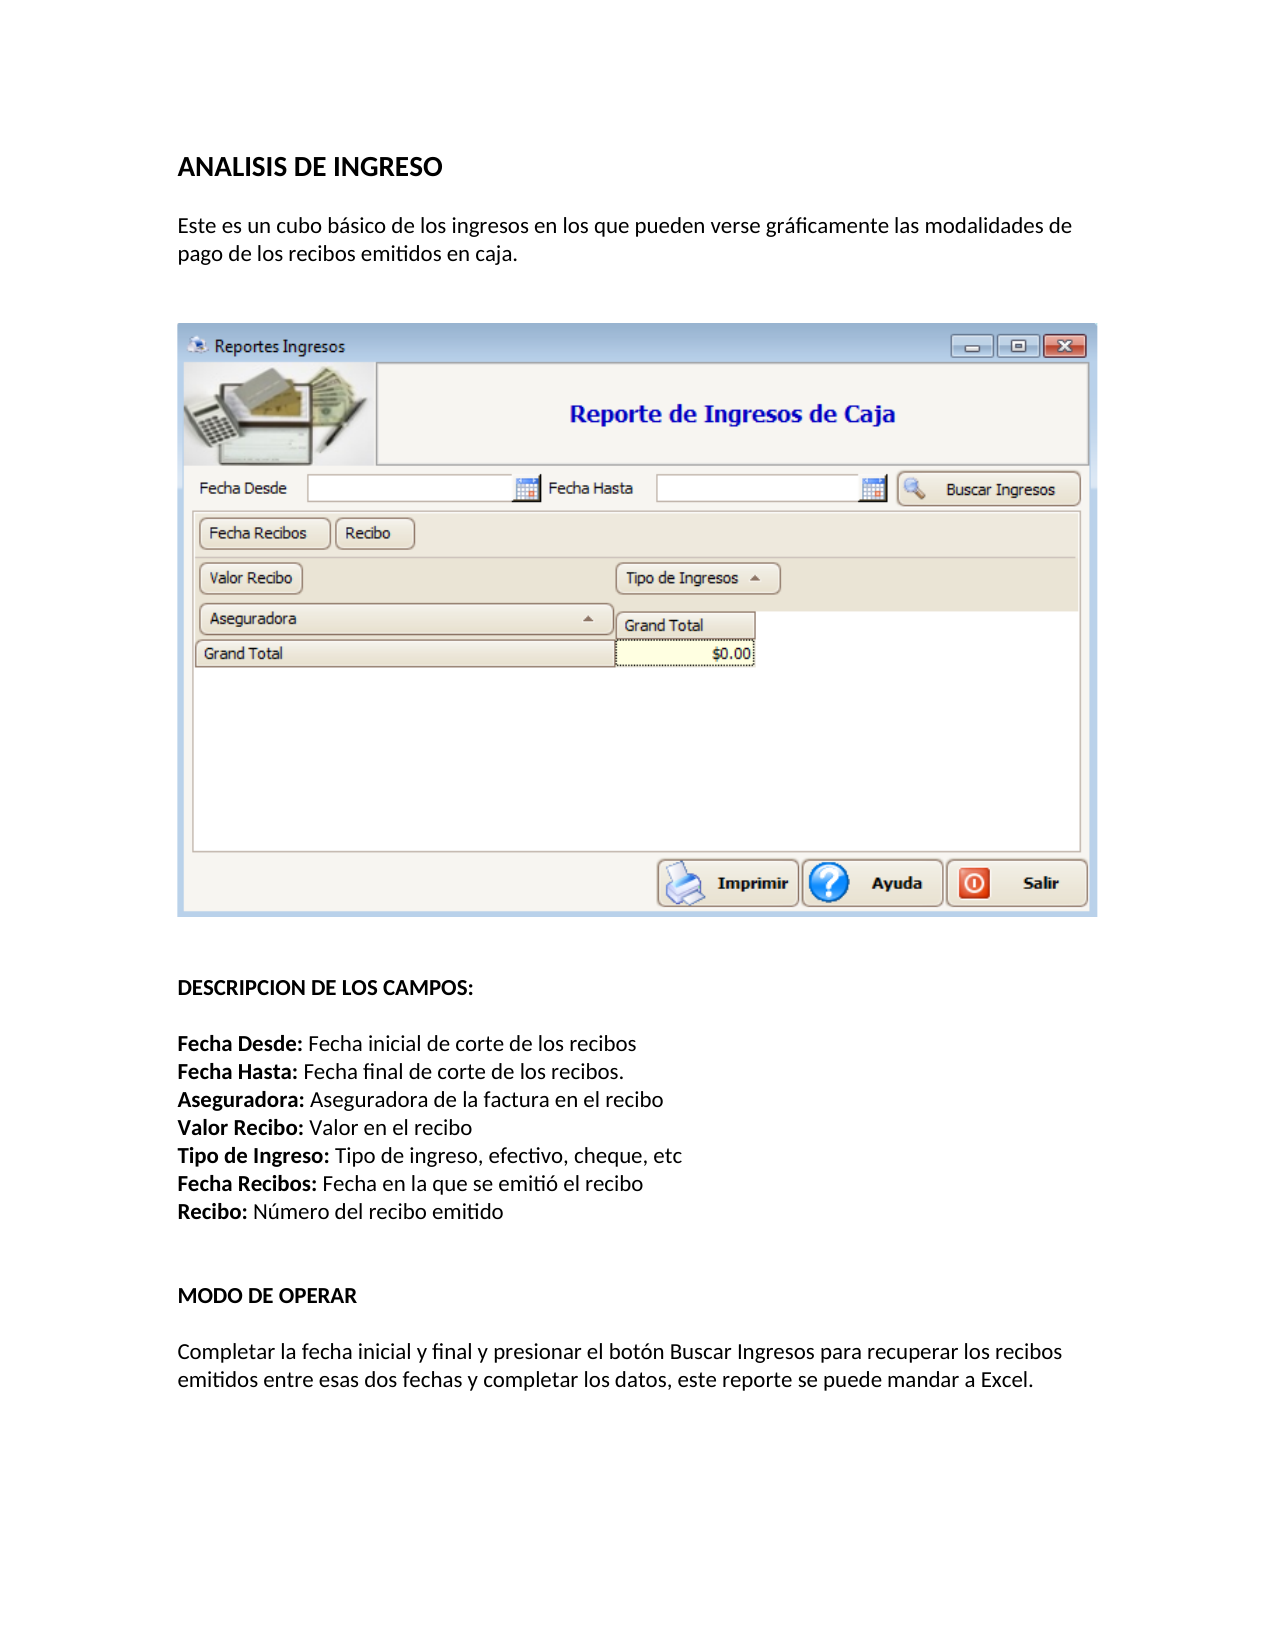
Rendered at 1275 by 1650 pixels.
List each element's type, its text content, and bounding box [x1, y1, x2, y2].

text Recibo: Número del recibo emitido [177, 1197, 1098, 1225]
text Completar la fecha inicial y final y presionar el botón Buscar Ingresos para recuperar los recibos emitidos entre esas dos fechas y completar los datos, este reporte se puede mandar a Excel. [177, 1337, 1098, 1393]
text Fecha Hasta: Fecha final de corte de los recibos. [177, 1057, 1098, 1085]
text Este es un cubo básico de los ingresos en los que pueden verse gráficamente las modalidades de pago de los recibos emitidos en caja. [177, 211, 1098, 267]
text Valor Recibo: Valor en el recibo [177, 1113, 1098, 1141]
text ANALISIS DE INGRESO [177, 148, 1098, 183]
text DESCRIPCION DE LOS CAMPOS: [177, 973, 1098, 1001]
text Tipo de Ingreso: Tipo de ingreso, efectivo, cheque, etc [177, 1141, 1098, 1169]
text Fecha Recibos: Fecha en la que se emitió el recibo [177, 1169, 1098, 1197]
text Fecha Desde: Fecha inicial de corte de los recibos [177, 1029, 1098, 1057]
text MODO DE OPERAR [177, 1281, 1098, 1309]
picture [177, 323, 1098, 917]
text Aseguradora: Aseguradora de la factura en el recibo [177, 1085, 1098, 1113]
